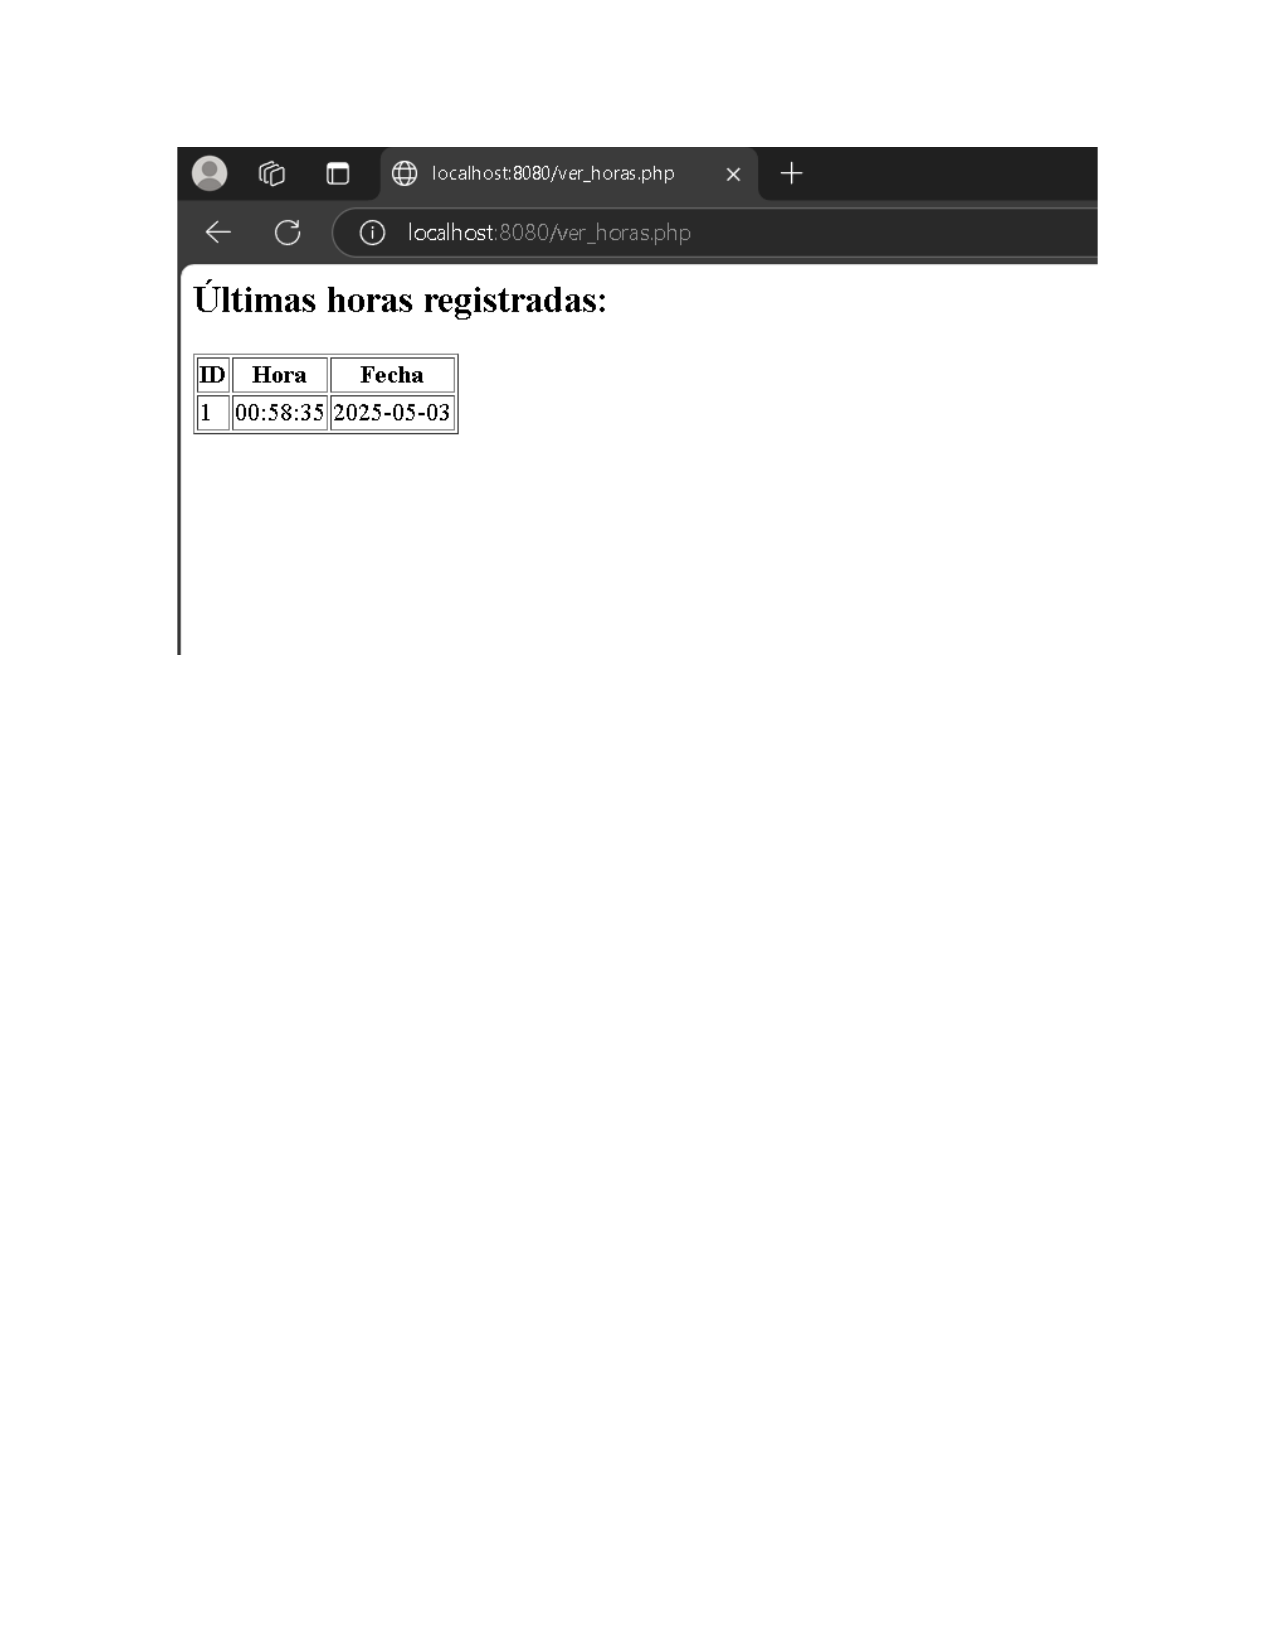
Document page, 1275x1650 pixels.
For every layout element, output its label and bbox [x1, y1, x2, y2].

picture [177, 147, 1098, 655]
